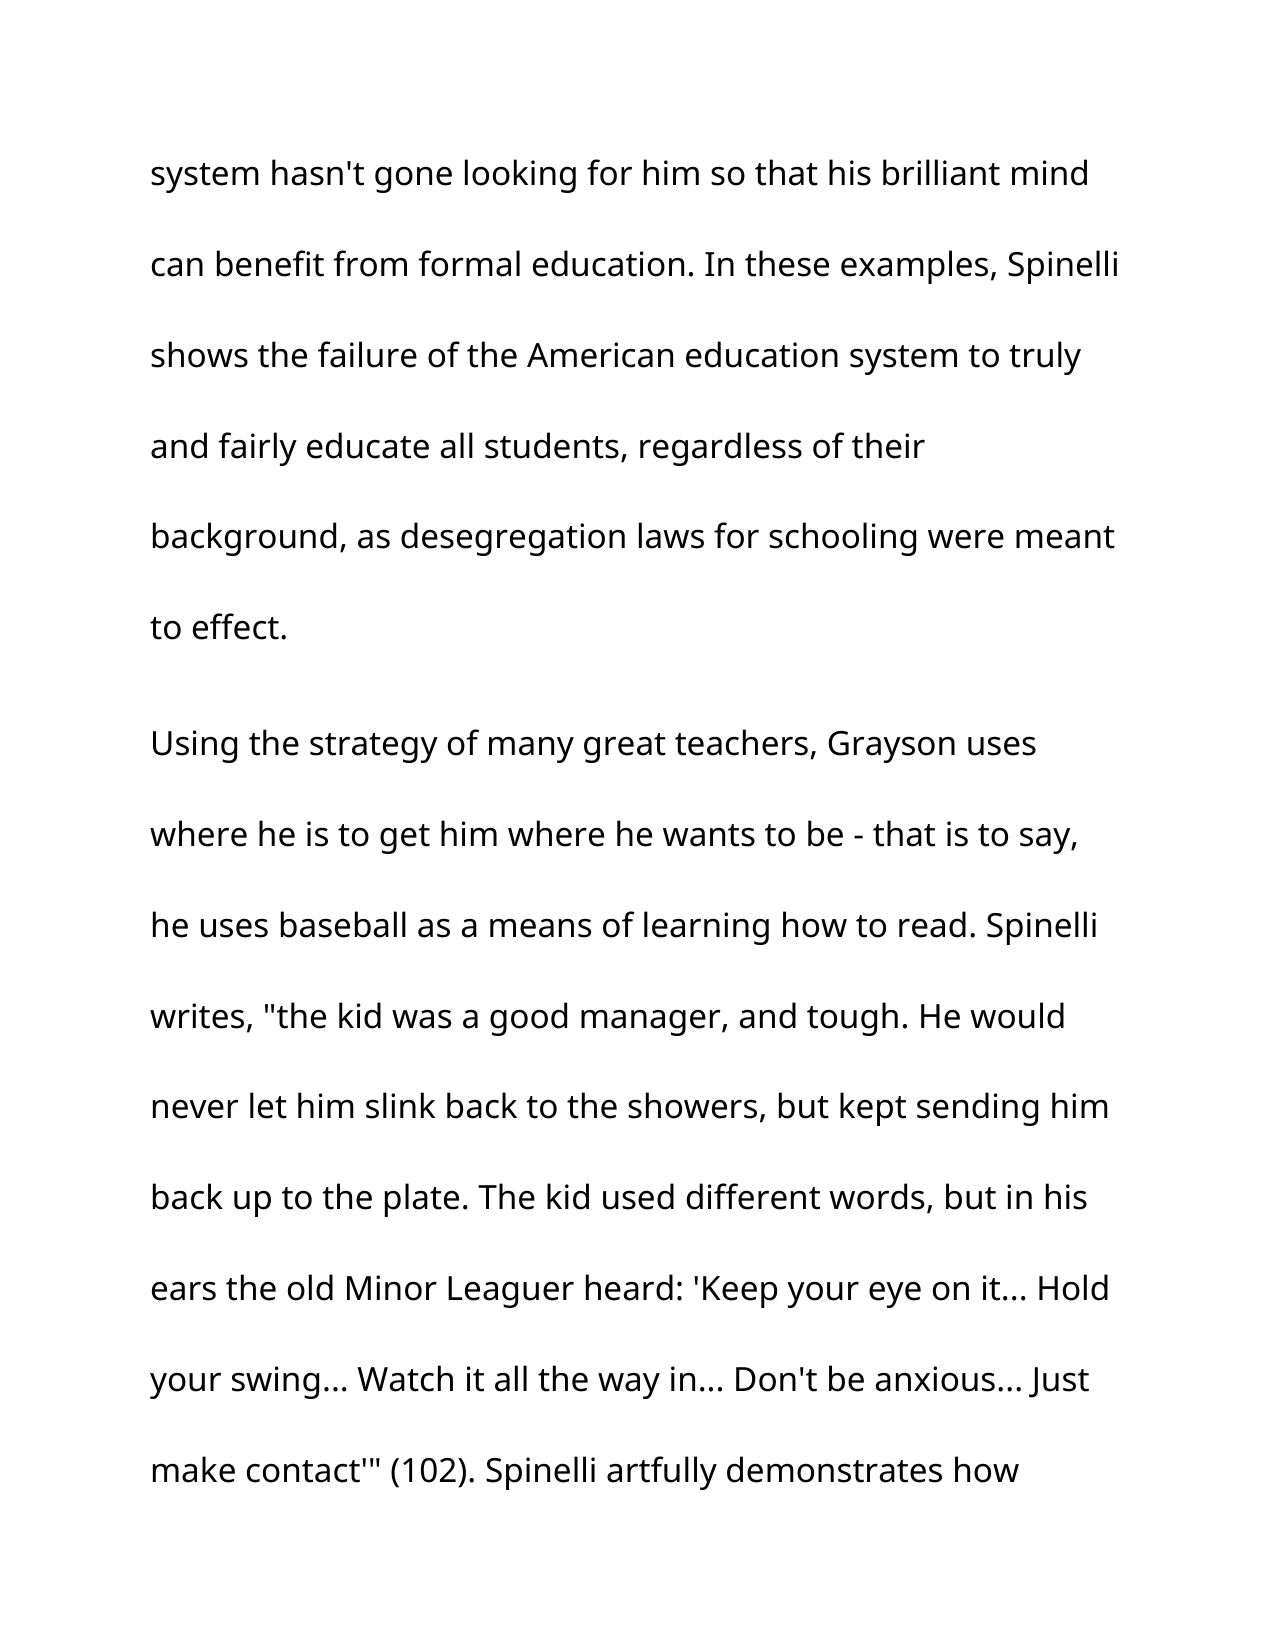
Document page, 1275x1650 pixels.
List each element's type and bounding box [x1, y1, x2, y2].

text [150, 150, 1125, 649]
text [150, 720, 1125, 1492]
